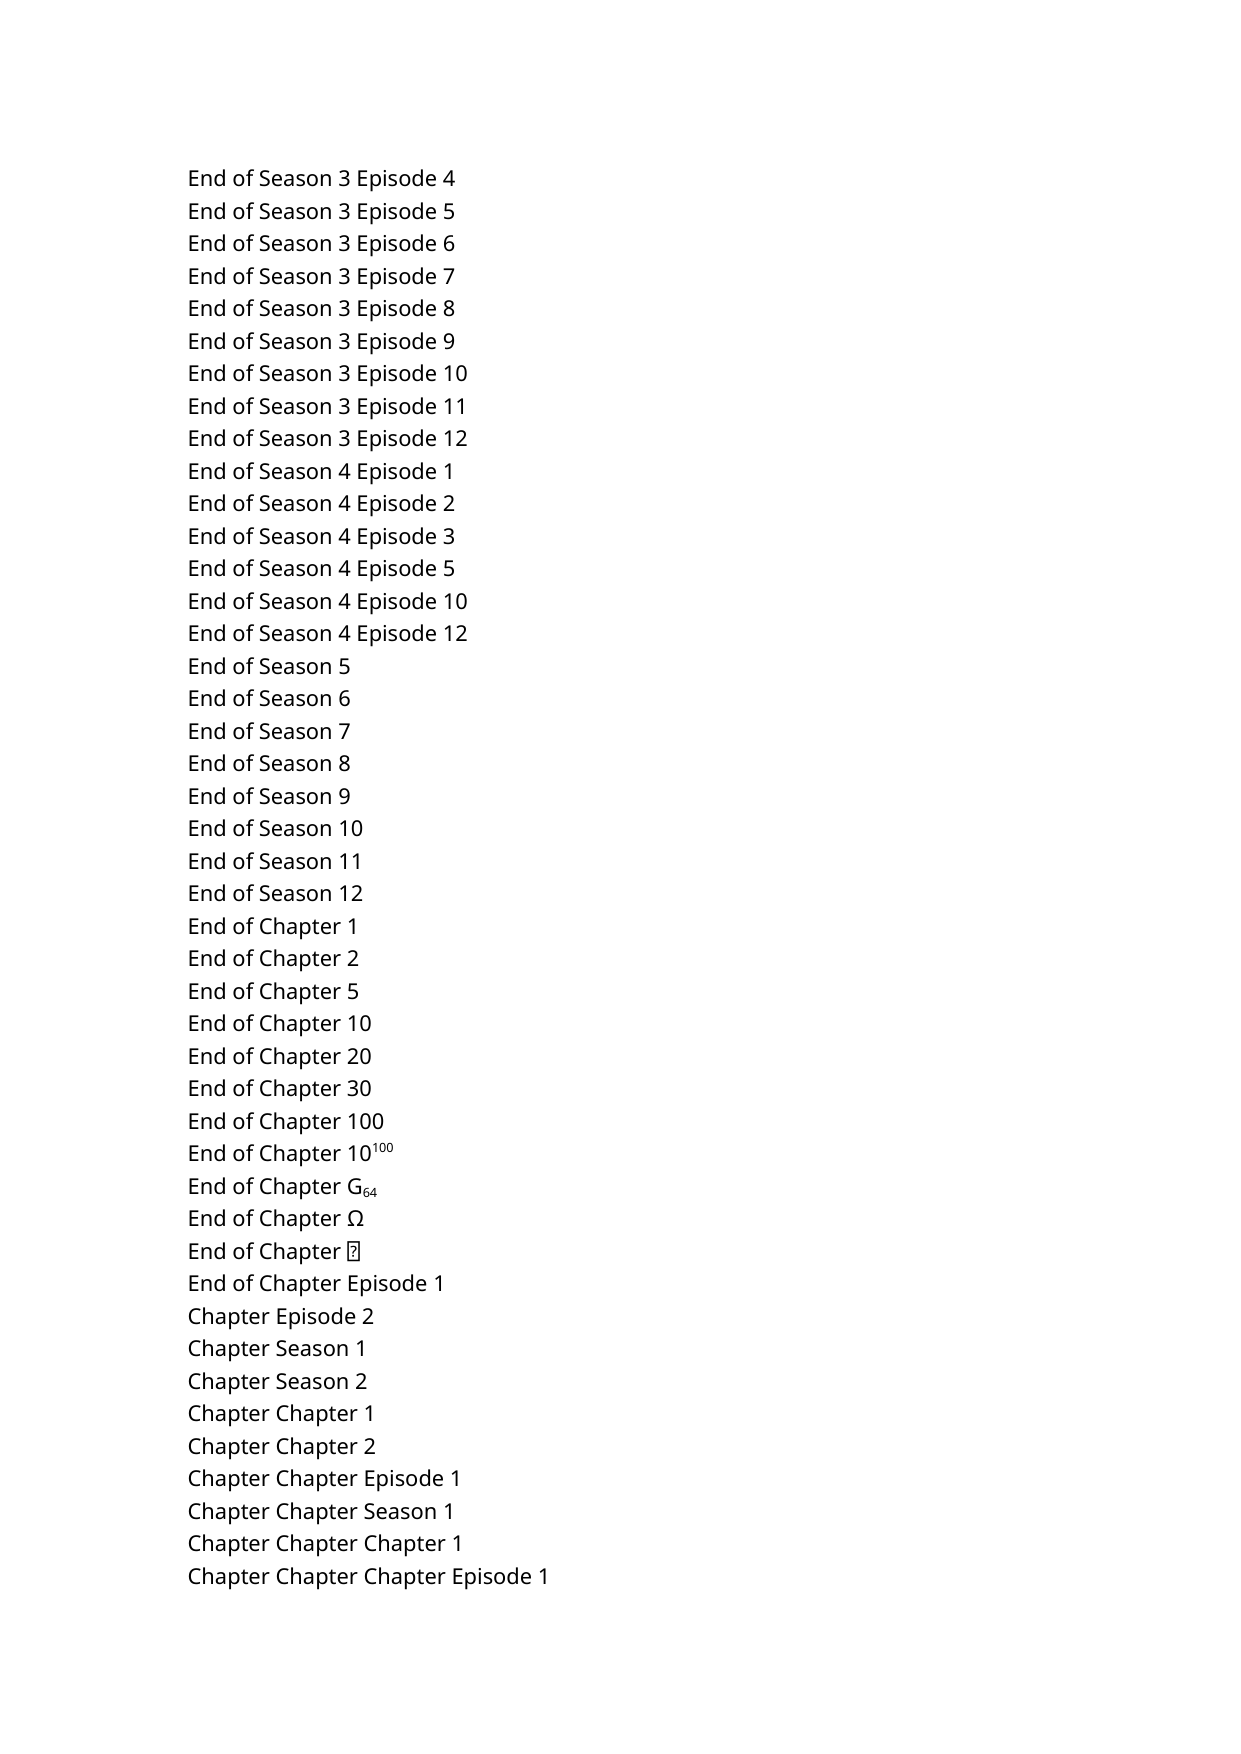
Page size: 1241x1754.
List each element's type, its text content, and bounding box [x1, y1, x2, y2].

text End of Season 6 [187, 682, 1053, 714]
text End of Season 8 [187, 747, 1053, 779]
text End of Chapter Ω [187, 1202, 1053, 1234]
text End of Chapter Episode 1 [187, 1267, 1053, 1299]
text End of Season 3 Episode 4 [187, 162, 1053, 194]
text End of Chapter 1 [187, 909, 1053, 942]
text End of Chapter 10 [187, 1007, 1053, 1039]
text End of Chapter 20 [187, 1039, 1053, 1072]
text End of Season 11 [187, 844, 1053, 877]
text Chapter Chapter Chapter Episode 1 [187, 1559, 1053, 1592]
text End of Season 3 Episode 10 [187, 357, 1053, 389]
text End of Season 10 [187, 812, 1053, 844]
text End of Season 3 Episode 12 [187, 422, 1053, 454]
text End of Season 3 Episode 8 [187, 292, 1053, 324]
text Chapter Season 1 [187, 1332, 1053, 1364]
text End of Chapter 100 [187, 1104, 1053, 1137]
text End of Chapter 5 [187, 974, 1053, 1007]
text Chapter Chapter 2 [187, 1429, 1053, 1462]
text Chapter Chapter Season 1 [187, 1494, 1053, 1527]
text End of Chapter 10100 [187, 1137, 1053, 1169]
text End of Season 7 [187, 714, 1053, 747]
text End of Season 4 Episode 12 [187, 617, 1053, 649]
text End of Chapter 30 [187, 1072, 1053, 1104]
text End of Season 3 Episode 6 [187, 227, 1053, 259]
text End of Season 5 [187, 649, 1053, 682]
text Chapter Chapter 1 [187, 1397, 1053, 1429]
text Chapter Episode 2 [187, 1299, 1053, 1332]
text End of Season 4 Episode 5 [187, 552, 1053, 584]
text End of Season 4 Episode 1 [187, 454, 1053, 487]
text End of Chapter G64 [187, 1169, 1053, 1202]
text End of Season 3 Episode 11 [187, 389, 1053, 422]
text End of Season 4 Episode 10 [187, 584, 1053, 617]
text End of Chapter 2 [187, 942, 1053, 974]
text Chapter Chapter Chapter 1 [187, 1527, 1053, 1559]
text End of Chapter ⍰ [187, 1234, 1053, 1267]
text Chapter Chapter Episode 1 [187, 1462, 1053, 1494]
text End of Season 9 [187, 779, 1053, 812]
text Chapter Season 2 [187, 1364, 1053, 1397]
text End of Season 12 [187, 877, 1053, 909]
text End of Season 3 Episode 5 [187, 194, 1053, 227]
text End of Season 4 Episode 2 [187, 487, 1053, 519]
text End of Season 4 Episode 3 [187, 519, 1053, 552]
text End of Season 3 Episode 7 [187, 259, 1053, 292]
text End of Season 3 Episode 9 [187, 324, 1053, 357]
